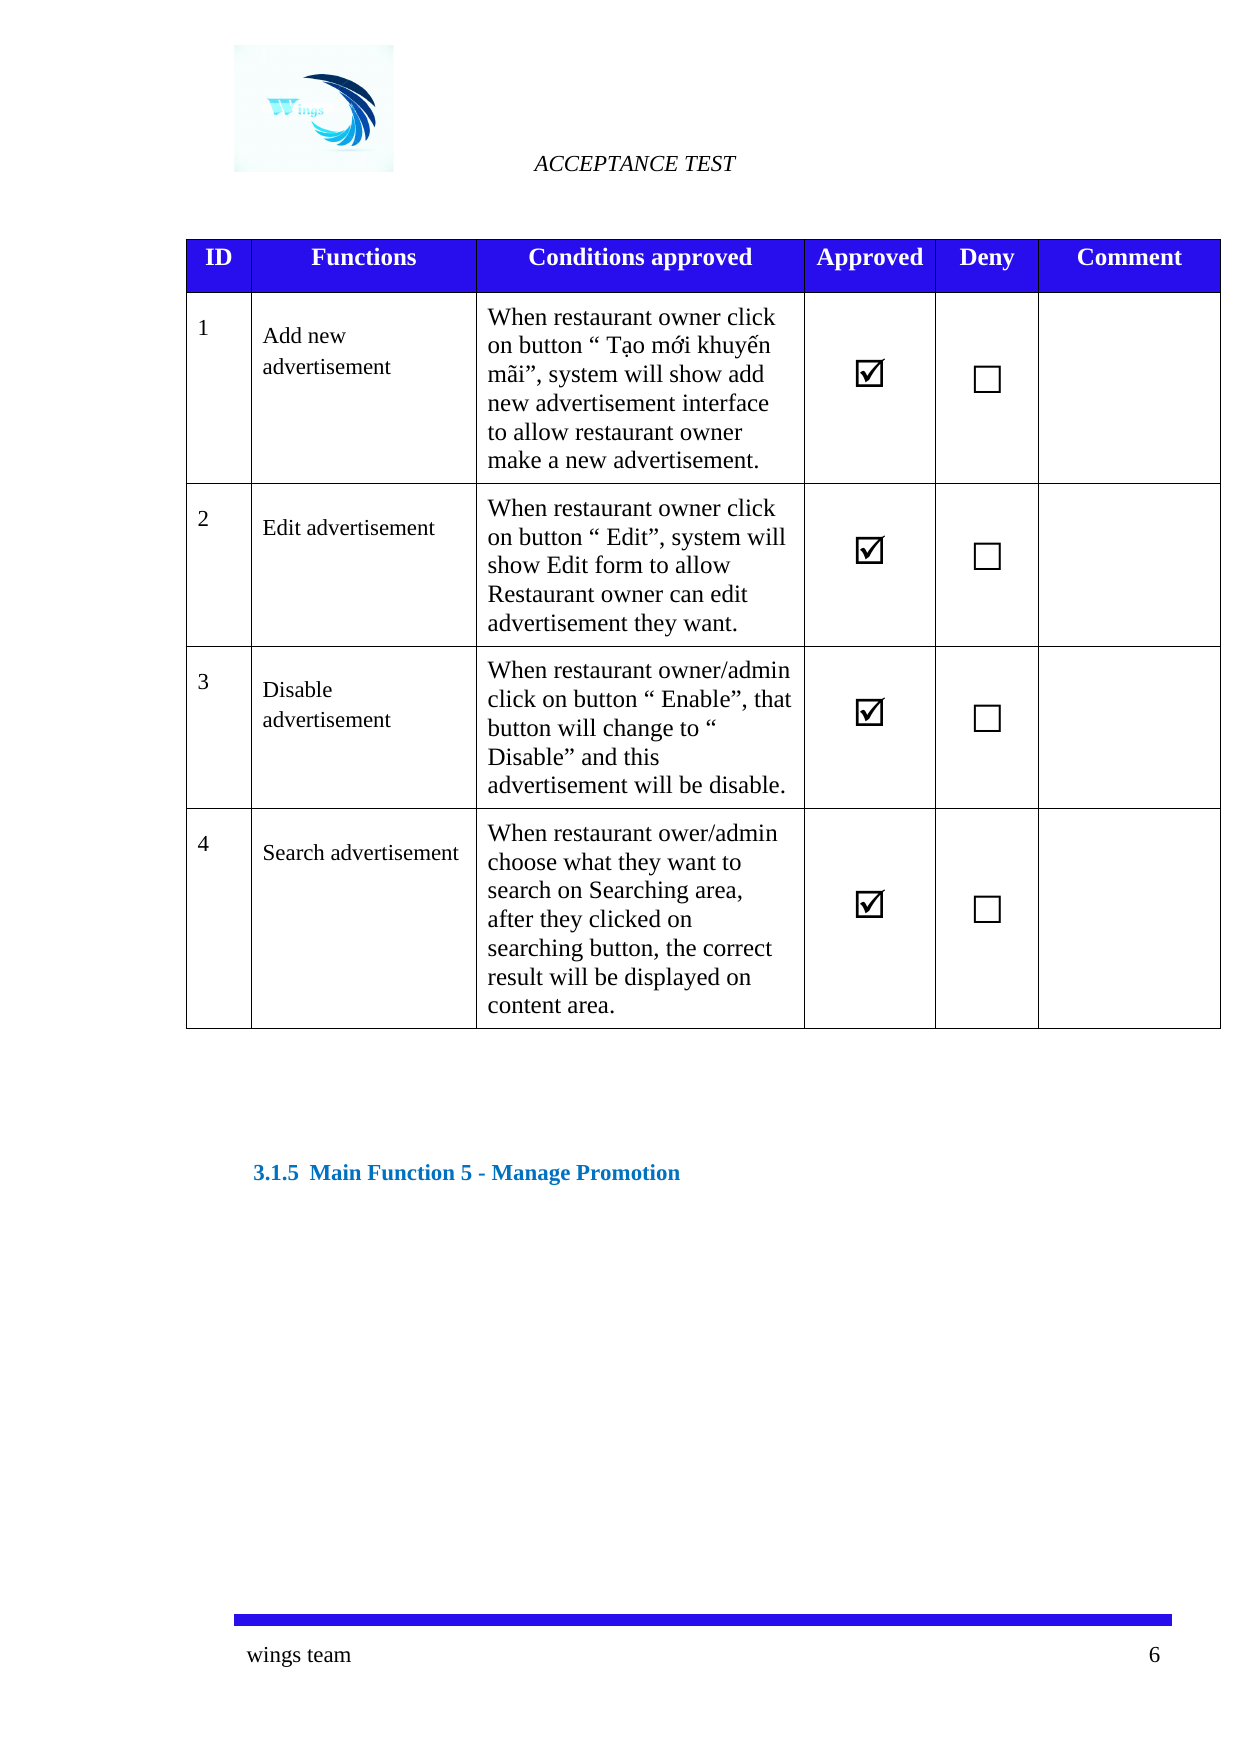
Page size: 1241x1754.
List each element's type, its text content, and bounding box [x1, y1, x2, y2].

table_cell [1039, 293, 1220, 483]
table_cell [1039, 809, 1220, 1028]
table_header Deny [936, 240, 1038, 292]
table_header Approved [805, 240, 935, 292]
table_cell Search advertisement [252, 809, 476, 1028]
table_cell When restaurant owner click on button “ Edit”, system will show Edit form to allow Restaurant owner can edit advertisement they want. [477, 484, 804, 646]
picture [234, 45, 394, 172]
table_cell [1039, 484, 1220, 646]
table_header Functions [252, 240, 476, 292]
table_header Conditions approved [477, 240, 804, 292]
table_cell When restaurant ower/admin choose what they want to search on Searching area, after they clicked on searching button, the correct result will be displayed on content area. [477, 809, 804, 1028]
table_cell 2 [187, 484, 251, 646]
table_header Comment [1039, 240, 1220, 292]
table_cell Edit advertisement [252, 484, 476, 646]
table_cell [1039, 647, 1220, 808]
subtitle Main Function 5 - Manage Promotion [218, 1159, 1172, 1186]
table_cell When restaurant owner/admin click on button “ Enable”, that button will change to “ Disable” and this advertisement will be disable. [477, 647, 804, 808]
table_cell 1 [187, 293, 251, 483]
table_cell When restaurant owner click on button “ Tạo mới khuyến mãi”, system will show add new advertisement interface to allow restaurant owner make a new advertisement. [477, 293, 804, 483]
table_cell Add new advertisement [252, 293, 476, 483]
table_cell Disable advertisement [252, 647, 476, 808]
table_header ID [187, 240, 251, 292]
table_cell 4 [187, 809, 251, 1028]
table_cell 3 [187, 647, 251, 808]
